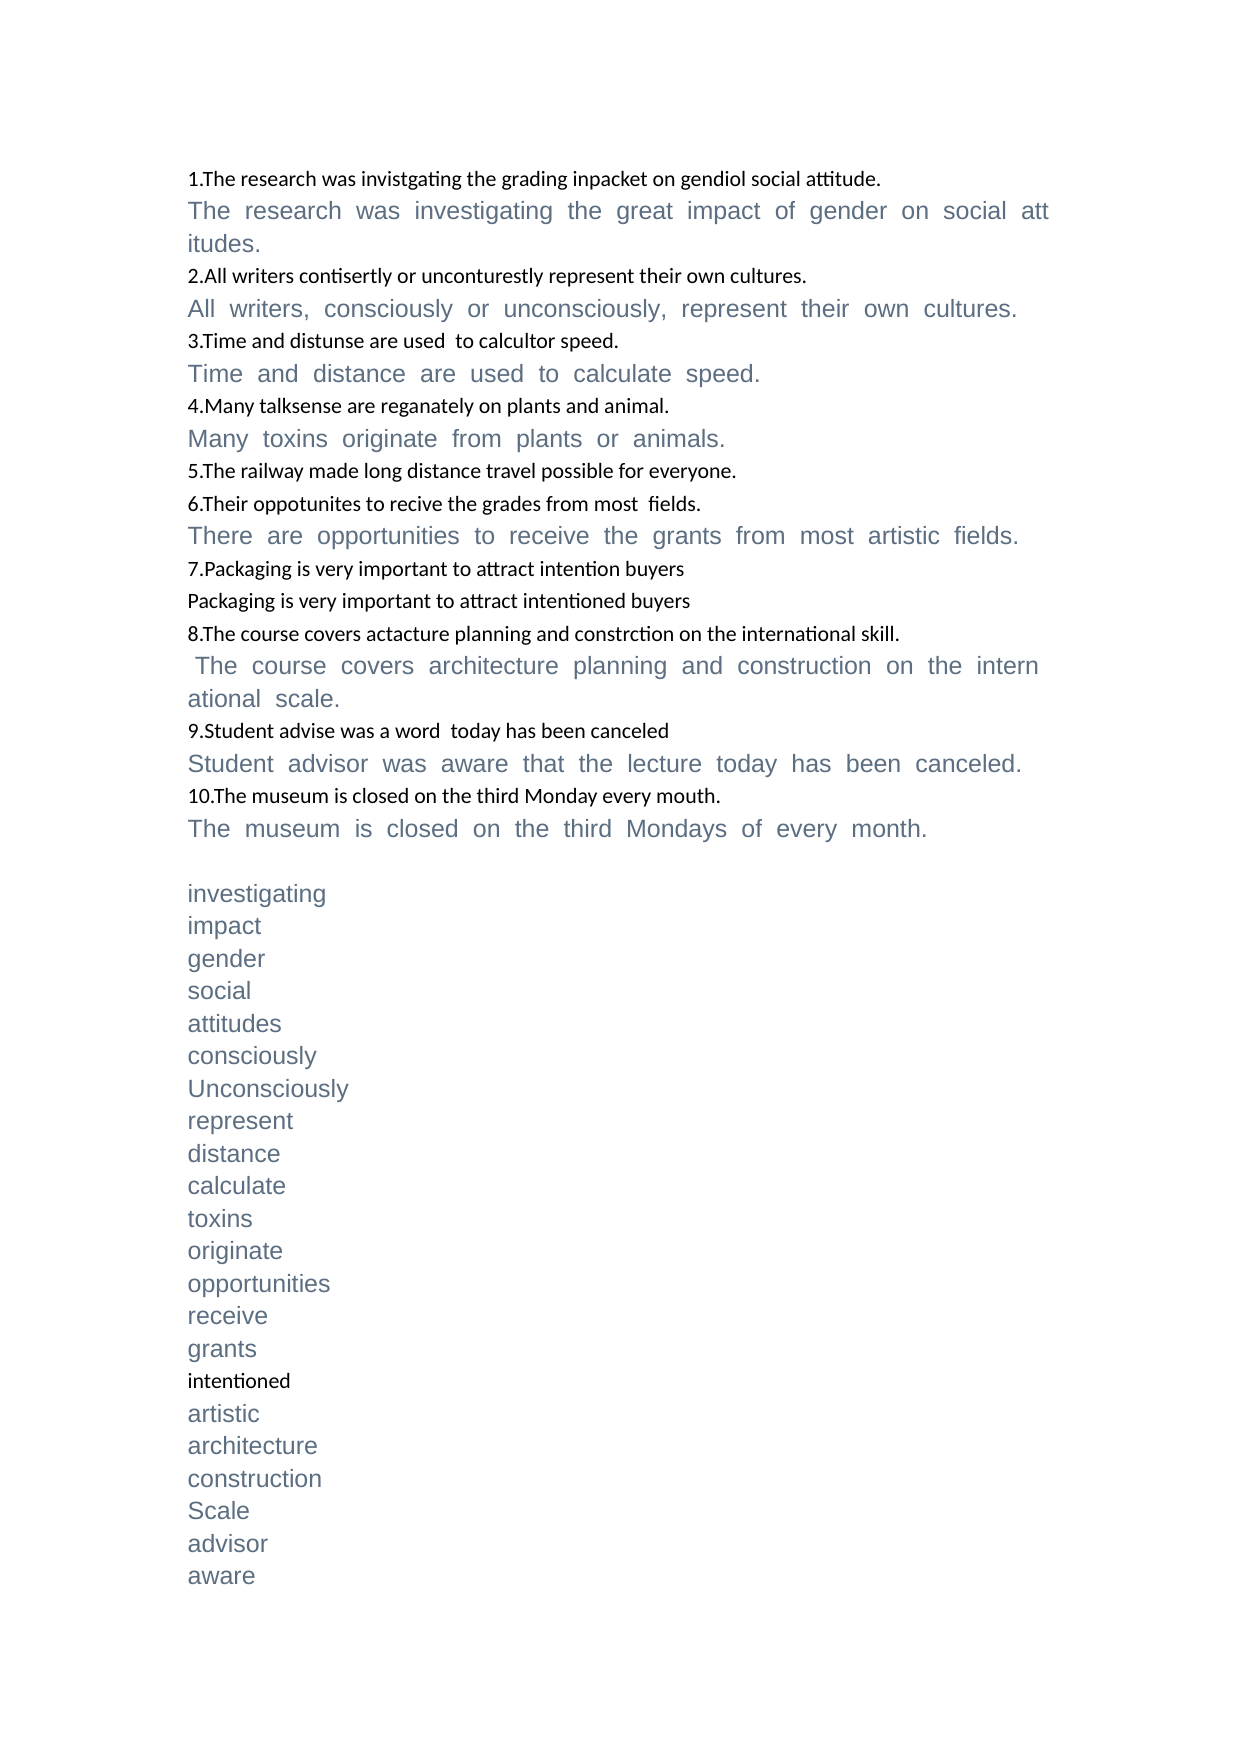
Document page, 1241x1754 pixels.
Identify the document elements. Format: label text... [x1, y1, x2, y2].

text 3.Time and distunse are used to calcultor speed. [187, 324, 1053, 357]
text toxins [187, 1202, 1053, 1234]
text gender [187, 942, 1053, 974]
text 6.Their oppotunites to recive the grades from most fields. [187, 487, 1053, 519]
text architecture [187, 1429, 1053, 1462]
text Many toxins originate from plants or animals. [187, 422, 1053, 454]
text consciously [187, 1039, 1053, 1072]
text 10.The museum is closed on the third Monday every mouth. [187, 779, 1053, 812]
text Scale [187, 1494, 1053, 1527]
text artistic [187, 1397, 1053, 1429]
text Unconsciously [187, 1072, 1053, 1104]
text distance [187, 1137, 1053, 1169]
text 7.Packaging is very important to attract intention buyers [187, 552, 1053, 584]
text 1.The research was invistgating the grading inpacket on gendiol social attitude. [187, 162, 1053, 194]
text social [187, 974, 1053, 1007]
text The research was investigating the great impact of gender on social attitudes. [187, 194, 1053, 259]
text There are opportunities to receive the grants from most artistic fields. [187, 519, 1053, 552]
text calculate [187, 1169, 1053, 1202]
text The museum is closed on the third Mondays of every month. [187, 812, 1053, 844]
text Packaging is very important to attract intentioned buyers [187, 584, 1053, 617]
text advisor [187, 1527, 1053, 1559]
text originate [187, 1234, 1053, 1267]
text attitudes [187, 1007, 1053, 1039]
text construction [187, 1462, 1053, 1494]
text 2.All writers contisertly or unconturestly represent their own cultures. [187, 259, 1053, 292]
text 4.Many talksense are reganately on plants and animal. [187, 389, 1053, 422]
text receive [187, 1299, 1053, 1332]
text intentioned [187, 1364, 1053, 1397]
text 9.Student advise was a word today has been canceled [187, 714, 1053, 747]
text opportunities [187, 1267, 1053, 1299]
text impact [187, 909, 1053, 942]
text 5.The railway made long distance travel possible for everyone. [187, 454, 1053, 487]
text represent [187, 1104, 1053, 1137]
text The course covers architecture planning and construction on the international scale. [187, 649, 1053, 714]
text Student advisor was aware that the lecture today has been canceled. [187, 747, 1053, 779]
text 8.The course covers actacture planning and constrction on the international skill. [187, 617, 1053, 649]
text All writers, consciously or unconsciously, represent their own cultures. [187, 292, 1053, 324]
text Time and distance are used to calculate speed. [187, 357, 1053, 389]
text grants [187, 1332, 1053, 1364]
text aware [187, 1559, 1053, 1592]
text investigating [187, 877, 1053, 909]
